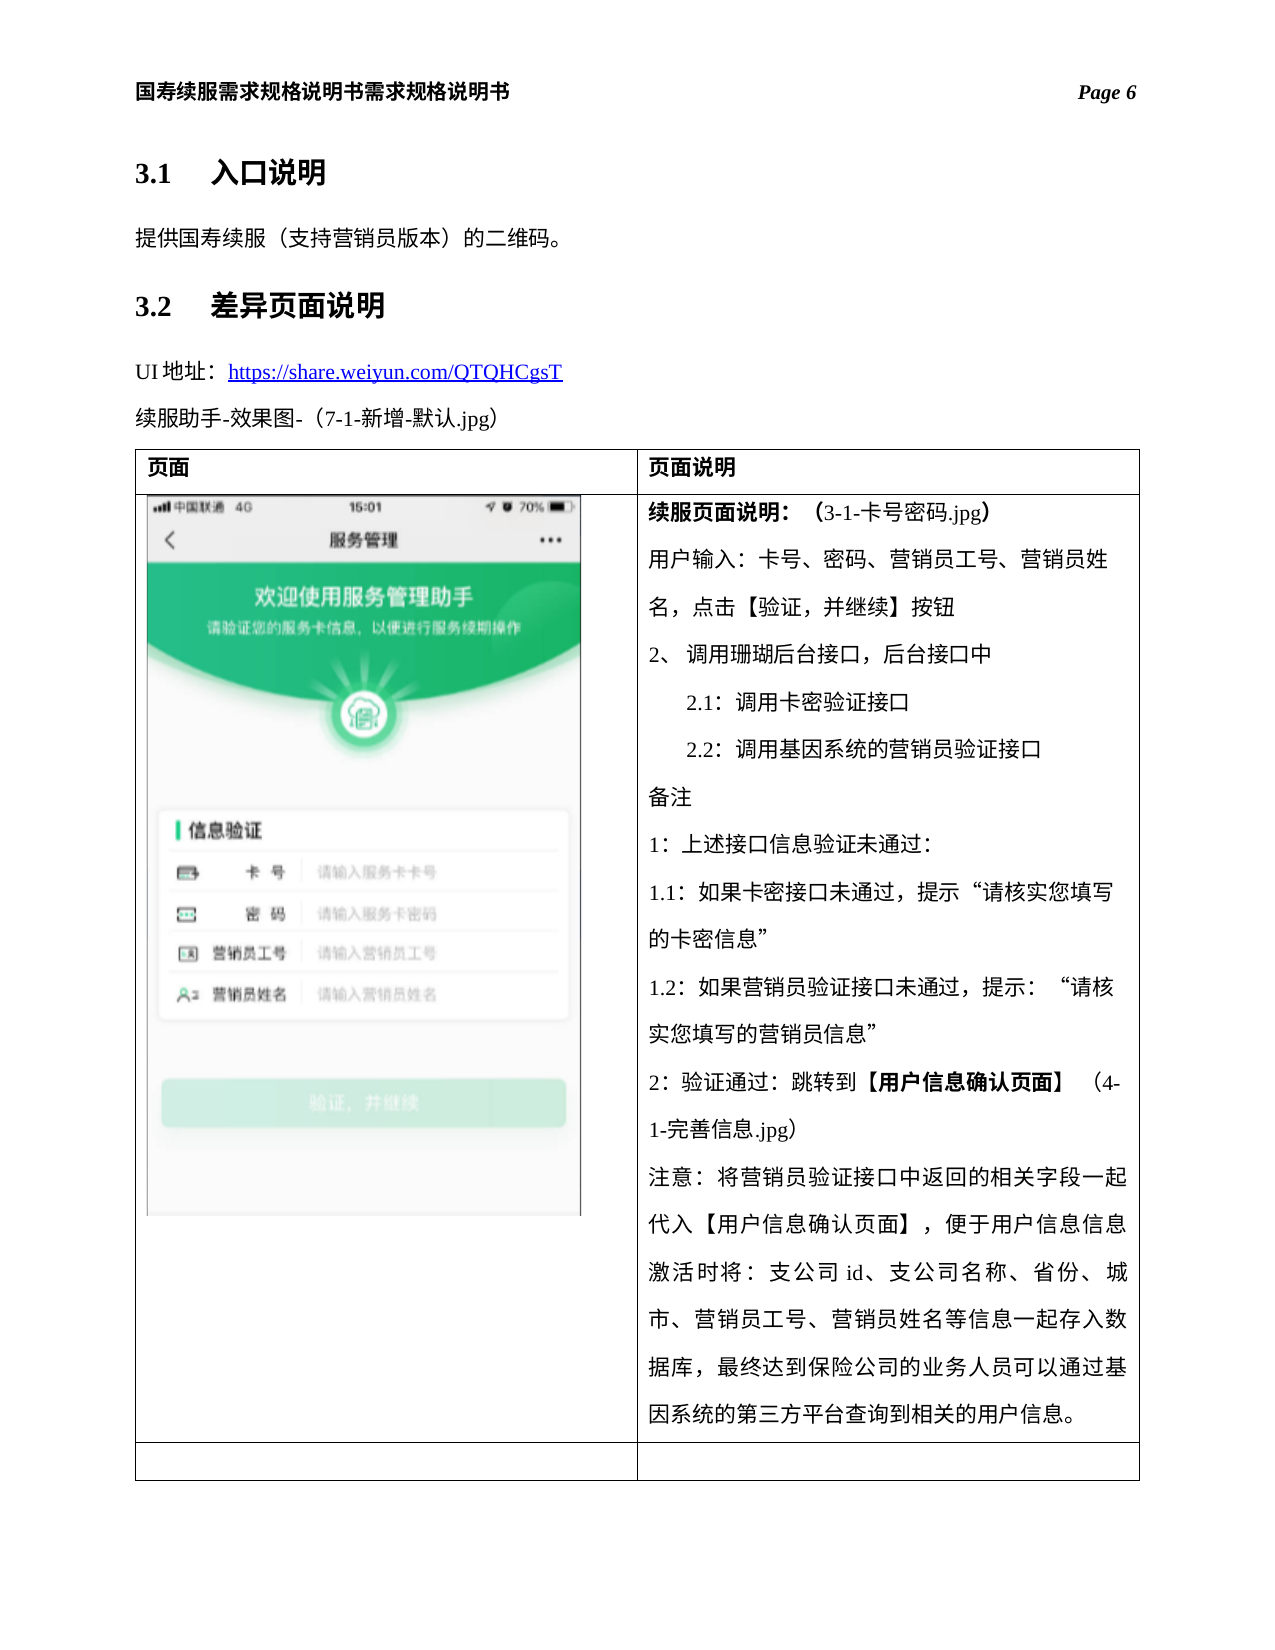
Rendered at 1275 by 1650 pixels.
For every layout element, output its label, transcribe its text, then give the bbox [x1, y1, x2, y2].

table_cell [136, 495, 637, 1442]
subtitle 入口说明 [135, 150, 1140, 192]
text UI地址：https://share.weiyun.com/QTQHCgsT [135, 354, 1140, 385]
table_cell [638, 1443, 1139, 1480]
table_cell [136, 1443, 637, 1480]
subtitle 提供国寿续服（支持营销员版本）的二维码。 [135, 221, 1140, 253]
table_header 页面说明 [638, 450, 1139, 494]
table_header 页面 [136, 450, 637, 494]
picture [146, 495, 582, 1216]
text 续服助手-效果图-（7-1-新增-默认.jpg） [135, 401, 1140, 433]
table_cell 续服页面说明：（3-1-卡号密码.jpg） 用户输入：卡号、密码、营销员工号、营销员姓名，点击【验证，并继续】按钮 调用珊瑚后台接口，后台接口中 2.1：调用卡密验证接口 2.2：调用基因系统的营销员验证接口 备注 1：上述接口信息验证未通过： 1.1：如果卡密接口未通过，提示“请核实您填写的卡密信息” 1.2：如果营销员验证接口未通过，提示：“请核实您填写的营销员信息” 2：验证通过：跳转到【用户信息确认页面】 （4-1-完善信息.jpg） 注意：将营销员验证接口中返回的相关字段一起代入【用户信息确认页面】，便于用户信息信息激活时将：支公司id、支公司名称、省份、城市、营销员工号、营销员姓名等信息一起存入数据库，最终达到保险公司的业务人员可以通过基因系统的第三方平台查询到相关的用户信息。 [638, 495, 1139, 1442]
subtitle 差异页面说明 [135, 282, 1140, 324]
